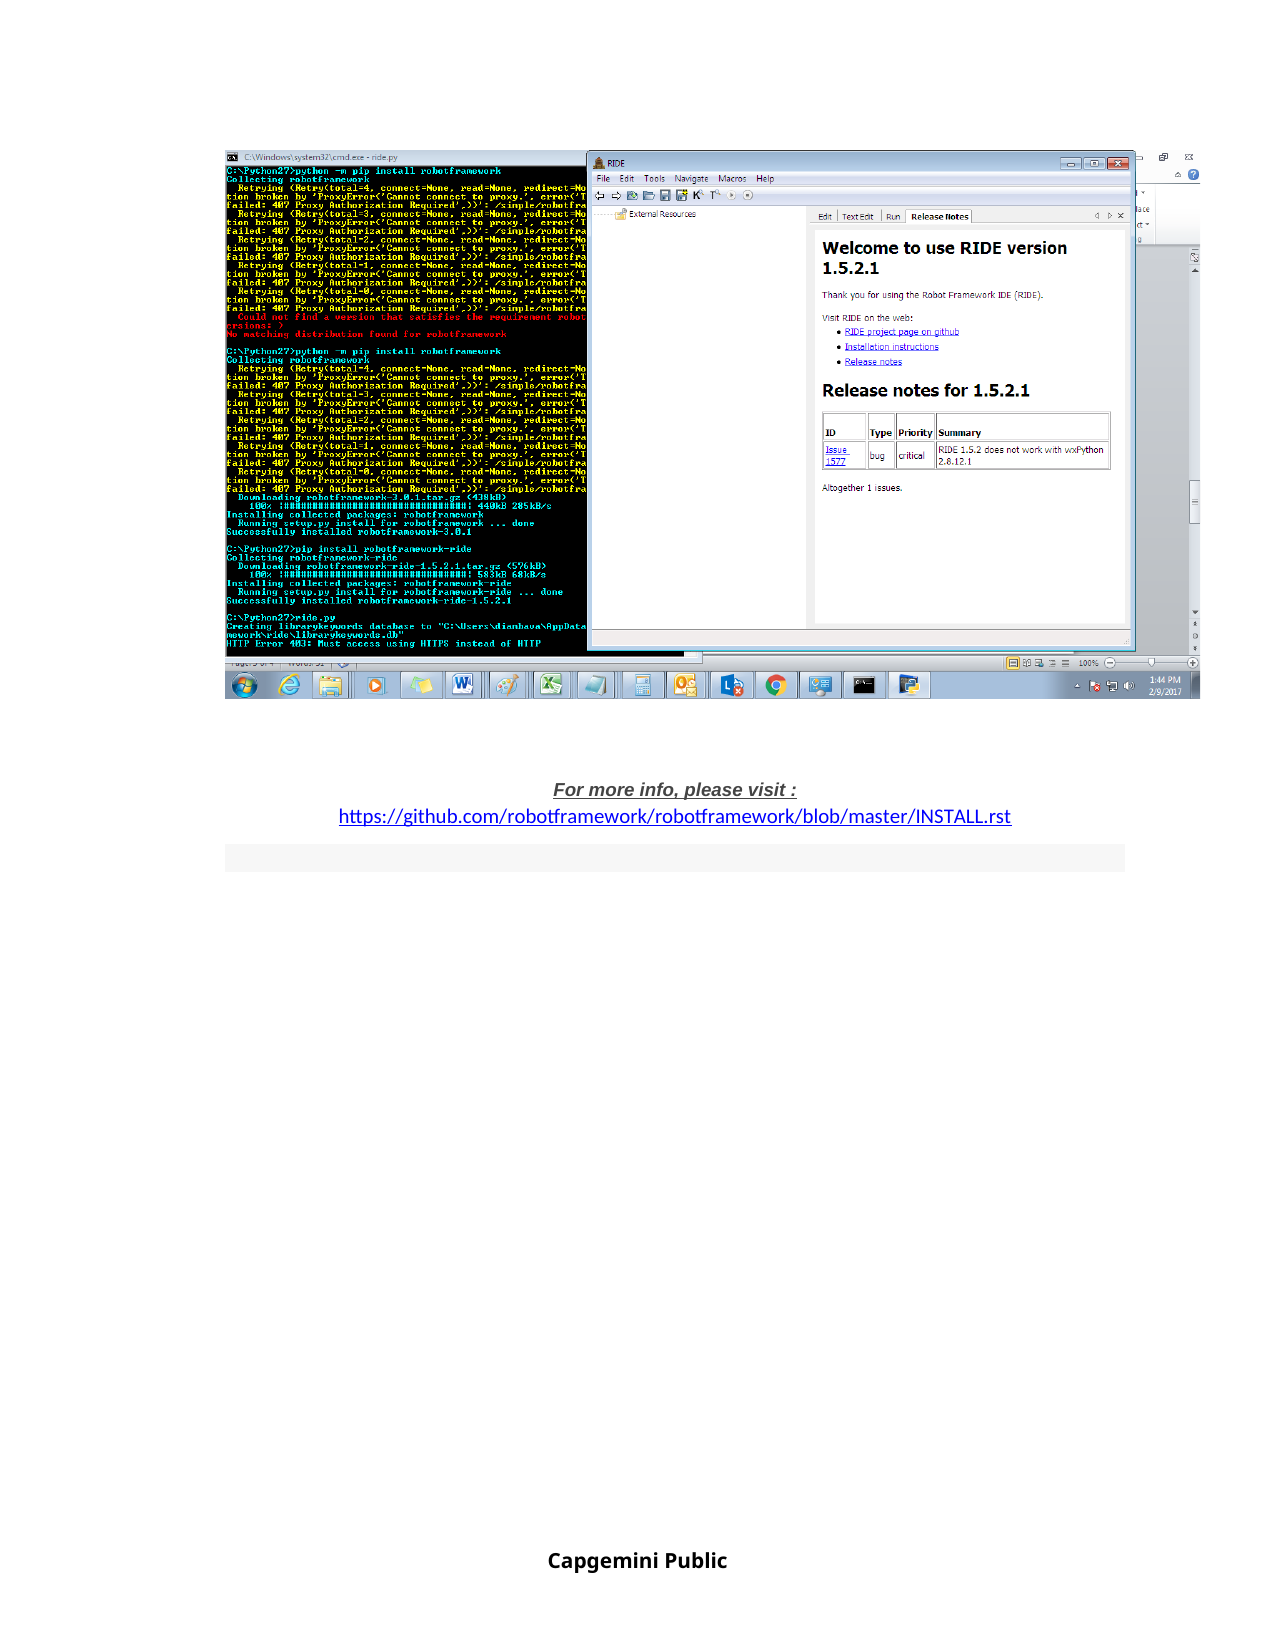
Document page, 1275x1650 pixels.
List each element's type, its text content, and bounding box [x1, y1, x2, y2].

list For more info, please visit : https://github.com/robotframework/robotframework/blob/master/INSTALL.rst [225, 779, 1125, 829]
picture [225, 150, 1200, 699]
